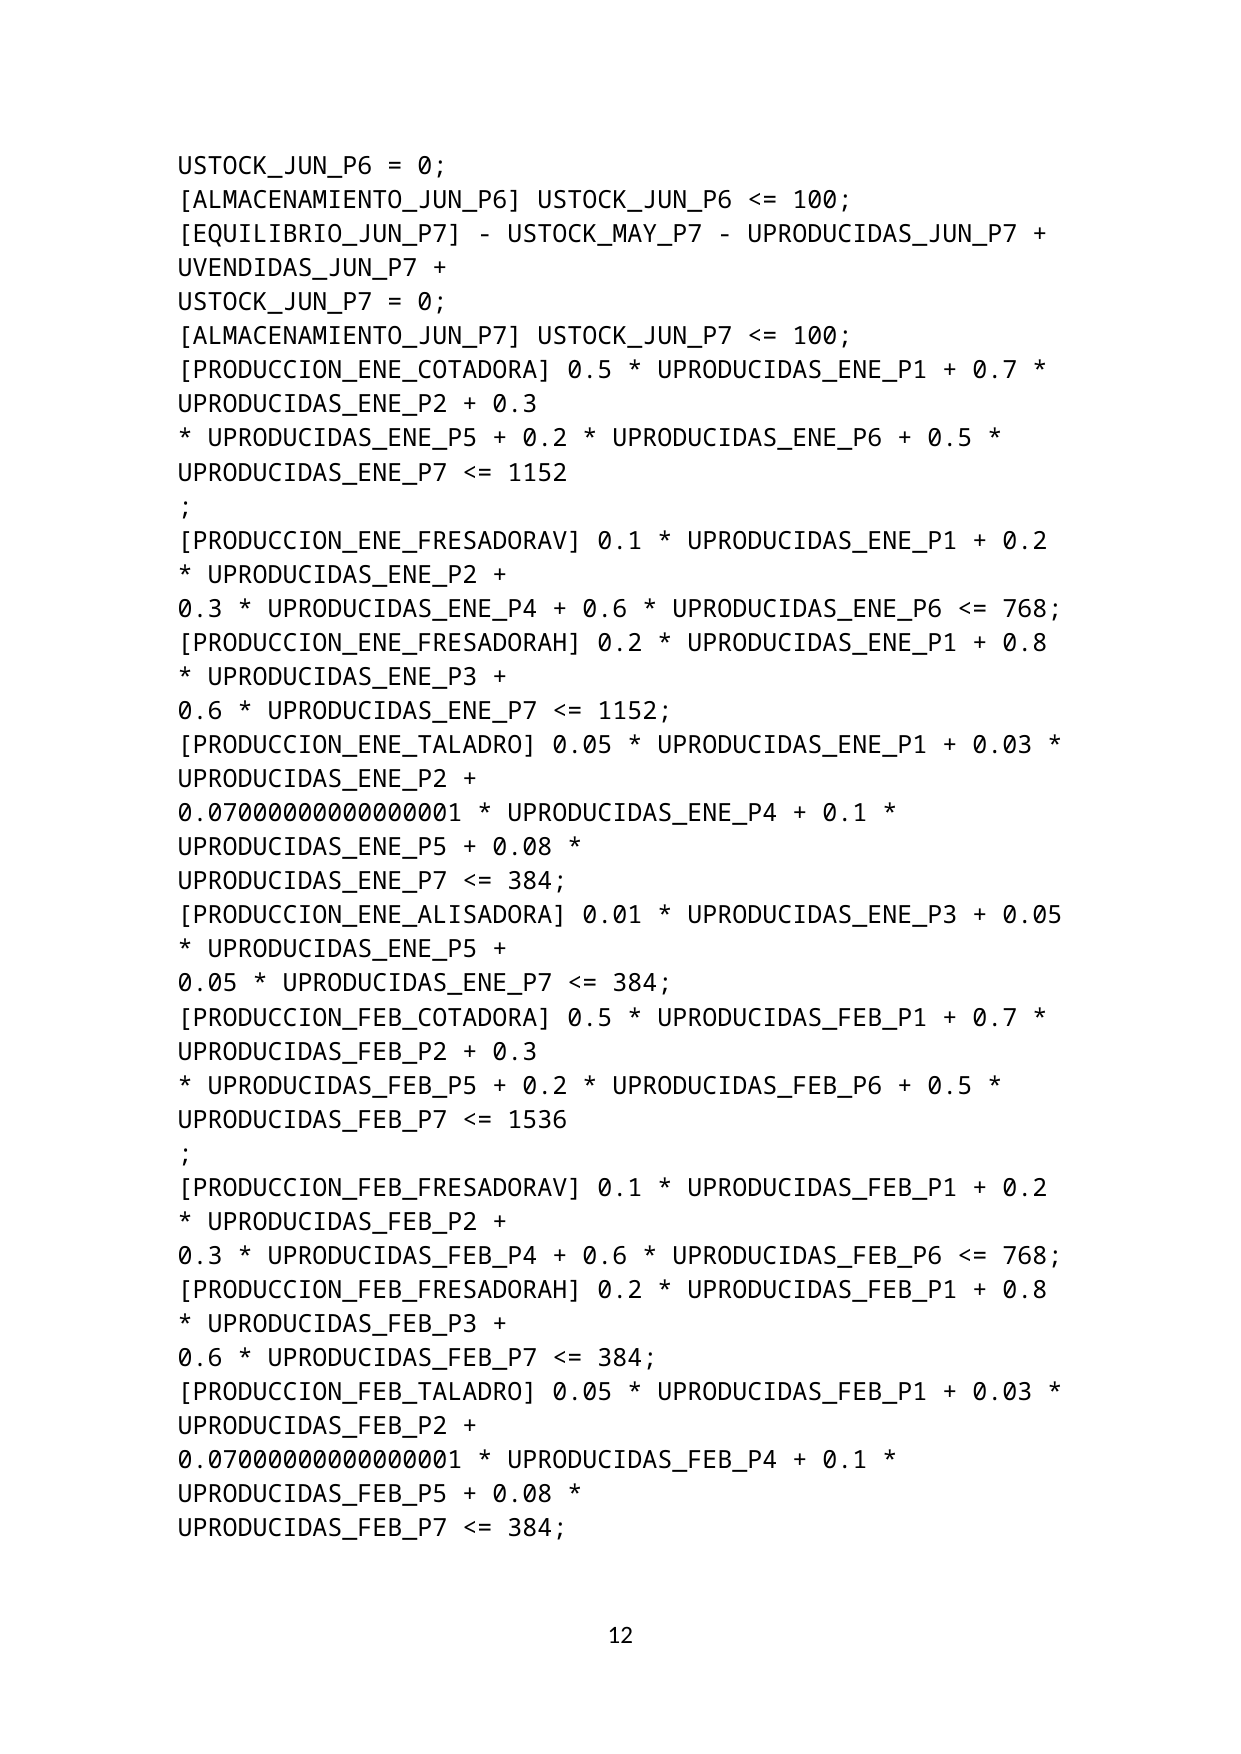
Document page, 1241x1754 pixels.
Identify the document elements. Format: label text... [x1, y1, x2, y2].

text [PRODUCCION_FEB_FRESADORAH] 0.2 * UPRODUCIDAS_FEB_P1 + 0.8 * UPRODUCIDAS_FEB_P3 + [177, 1272, 1063, 1340]
text USTOCK_JUN_P6 = 0; [177, 148, 1063, 182]
text 0.3 * UPRODUCIDAS_ENE_P4 + 0.6 * UPRODUCIDAS_ENE_P6 <= 768; [177, 590, 1063, 624]
text * UPRODUCIDAS_FEB_P5 + 0.2 * UPRODUCIDAS_FEB_P6 + 0.5 * UPRODUCIDAS_FEB_P7 <= 1536 [177, 1067, 1063, 1135]
text 0.07000000000000001 * UPRODUCIDAS_FEB_P4 + 0.1 * UPRODUCIDAS_FEB_P5 + 0.08 * [177, 1442, 1063, 1510]
text USTOCK_JUN_P7 = 0; [177, 284, 1063, 318]
text [PRODUCCION_FEB_COTADORA] 0.5 * UPRODUCIDAS_FEB_P1 + 0.7 * UPRODUCIDAS_FEB_P2 + 0.3 [177, 999, 1063, 1067]
text 0.6 * UPRODUCIDAS_ENE_P7 <= 1152; [177, 693, 1063, 727]
text * UPRODUCIDAS_ENE_P5 + 0.2 * UPRODUCIDAS_ENE_P6 + 0.5 * UPRODUCIDAS_ENE_P7 <= 1152 [177, 420, 1063, 488]
text 0.3 * UPRODUCIDAS_FEB_P4 + 0.6 * UPRODUCIDAS_FEB_P6 <= 768; [177, 1238, 1063, 1272]
text [EQUILIBRIO_JUN_P7] - USTOCK_MAY_P7 - UPRODUCIDAS_JUN_P7 + UVENDIDAS_JUN_P7 + [177, 216, 1063, 284]
text ; [177, 488, 1063, 522]
text [PRODUCCION_ENE_FRESADORAH] 0.2 * UPRODUCIDAS_ENE_P1 + 0.8 * UPRODUCIDAS_ENE_P3 + [177, 624, 1063, 693]
text 0.6 * UPRODUCIDAS_FEB_P7 <= 384; [177, 1340, 1063, 1374]
text 0.07000000000000001 * UPRODUCIDAS_ENE_P4 + 0.1 * UPRODUCIDAS_ENE_P5 + 0.08 * [177, 795, 1063, 863]
text [PRODUCCION_ENE_ALISADORA] 0.01 * UPRODUCIDAS_ENE_P3 + 0.05 * UPRODUCIDAS_ENE_P5 + [177, 897, 1063, 965]
text [ALMACENAMIENTO_JUN_P7] USTOCK_JUN_P7 <= 100; [177, 318, 1063, 352]
text [PRODUCCION_FEB_TALADRO] 0.05 * UPRODUCIDAS_FEB_P1 + 0.03 * UPRODUCIDAS_FEB_P2 + [177, 1374, 1063, 1442]
text [PRODUCCION_FEB_FRESADORAV] 0.1 * UPRODUCIDAS_FEB_P1 + 0.2 * UPRODUCIDAS_FEB_P2 + [177, 1169, 1063, 1238]
text UPRODUCIDAS_ENE_P7 <= 384; [177, 863, 1063, 897]
text [PRODUCCION_ENE_TALADRO] 0.05 * UPRODUCIDAS_ENE_P1 + 0.03 * UPRODUCIDAS_ENE_P2 + [177, 727, 1063, 795]
text [PRODUCCION_ENE_COTADORA] 0.5 * UPRODUCIDAS_ENE_P1 + 0.7 * UPRODUCIDAS_ENE_P2 + 0.3 [177, 352, 1063, 420]
text ; [177, 1135, 1063, 1169]
text [ALMACENAMIENTO_JUN_P6] USTOCK_JUN_P6 <= 100; [177, 182, 1063, 216]
text [PRODUCCION_ENE_FRESADORAV] 0.1 * UPRODUCIDAS_ENE_P1 + 0.2 * UPRODUCIDAS_ENE_P2 + [177, 522, 1063, 590]
text 0.05 * UPRODUCIDAS_ENE_P7 <= 384; [177, 965, 1063, 999]
text UPRODUCIDAS_FEB_P7 <= 384; [177, 1510, 1063, 1544]
